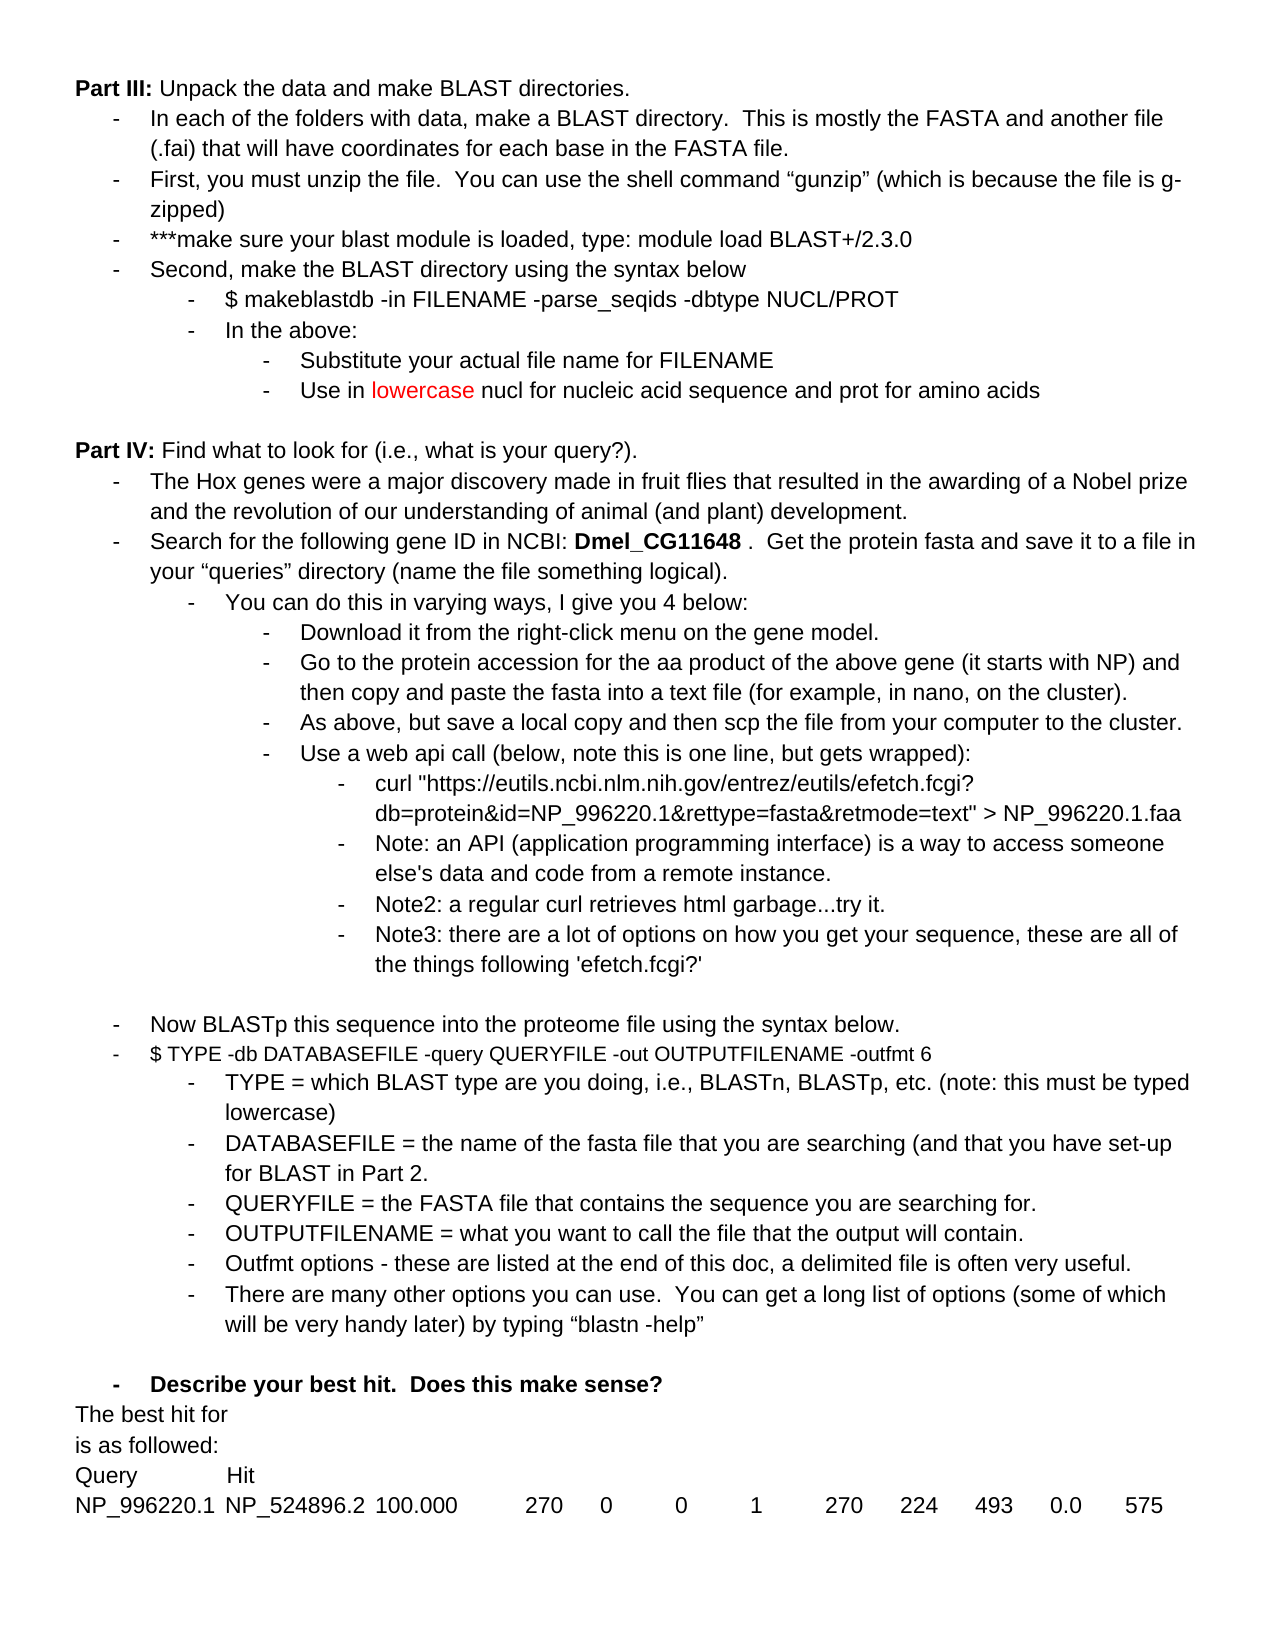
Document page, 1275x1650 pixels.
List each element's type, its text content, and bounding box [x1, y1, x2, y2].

list There are many other options you can use. You can get a long list of options (some of which will be very handy later) by typing “blastn -help” [187, 1281, 1200, 1337]
list Note3: there are a lot of options on how you get your sequence, these are all of the things following 'efetch.fcgi?' [337, 921, 1200, 977]
list $ TYPE -db DATABASEFILE -query QUERYFILE -out OUTPUTFILENAME -outfmt 6 [112, 1042, 1200, 1066]
list In the above: [187, 317, 1200, 343]
text NP_996220.1 NP_524896.2 100.000 270 0 0 1 270 224 493 0.0 575 [75, 1492, 1200, 1518]
list Use a web api call (below, note this is one line, but gets wrapped): [262, 739, 1200, 766]
list In each of the folders with data, make a BLAST directory. This is mostly the FASTA and another file (.fai) that will have coordinates for each base in the FASTA file. [112, 105, 1200, 162]
list Now BLASTp this sequence into the proteome file using the syntax below. [112, 1011, 1200, 1038]
list As above, but save a local copy and then scp the file from your computer to the cluster. [262, 709, 1200, 736]
list You can do this in varying ways, I give you 4 below: [187, 588, 1200, 615]
text Part IV: Find what to look for (i.e., what is your query?). [75, 437, 1200, 464]
list Note2: a regular curl retrieves html garbage...try it. [337, 891, 1200, 917]
list Go to the protein accession for the aa product of the above gene (it starts with NP) and then copy and paste the fasta into a text file (for example, in nano, on the cluster). [262, 649, 1200, 706]
list Download it from the right-click menu on the gene model. [262, 619, 1200, 645]
list Note: an API (application programming interface) is a way to access someone else's data and code from a remote instance. [337, 830, 1200, 887]
list Use in lowercase nucl for nucleic acid sequence and prot for amino acids [262, 377, 1200, 403]
text is as followed: [75, 1432, 1200, 1458]
list First, you must unzip the file. You can use the shell command “gunzip” (which is because the file is g-zipped) [112, 166, 1200, 222]
list ***make sure your blast module is loaded, type: module load BLAST+/2.3.0 [112, 226, 1200, 252]
list TYPE = which BLAST type are you doing, i.e., BLASTn, BLASTp, etc. (note: this must be typed lowercase) [187, 1069, 1200, 1126]
list QUERYFILE = the FASTA file that contains the sequence you are searching for. [187, 1190, 1200, 1216]
list DATABASEFILE = the name of the fasta file that you are searching (and that you have set-up for BLAST in Part 2. [187, 1129, 1200, 1186]
text Query Hit [75, 1462, 1200, 1488]
list Second, make the BLAST directory using the syntax below [112, 256, 1200, 283]
list Describe your best hit. Does this make sense? [112, 1371, 1200, 1398]
list Search for the following gene ID in NCBI: Dmel_CG11648 . Get the protein fasta and save it to a file in your “queries” directory (name the file something logical). [112, 528, 1200, 585]
list Substitute your actual file name for FILENAME [262, 347, 1200, 373]
list The Hox genes were a major discovery made in fruit flies that resulted in the awarding of a Nobel prize and the revolution of our understanding of animal (and plant) development. [112, 468, 1200, 524]
text Part III: Unpack the data and make BLAST directories. [75, 75, 1200, 101]
list $ makeblastdb -in FILENAME -parse_seqids -dbtype NUCL/PROT [187, 286, 1200, 313]
list Outfmt options - these are listed at the end of this doc, a delimited file is often very useful. [187, 1250, 1200, 1277]
list curl "https://eutils.ncbi.nlm.nih.gov/entrez/eutils/efetch.fcgi?db=protein&id=NP_996220.1&rettype=fasta&retmode=text" > NP_996220.1.faa [337, 770, 1200, 826]
text The best hit for [75, 1401, 1200, 1428]
list OUTPUTFILENAME = what you want to call the file that the output will contain. [187, 1220, 1200, 1247]
